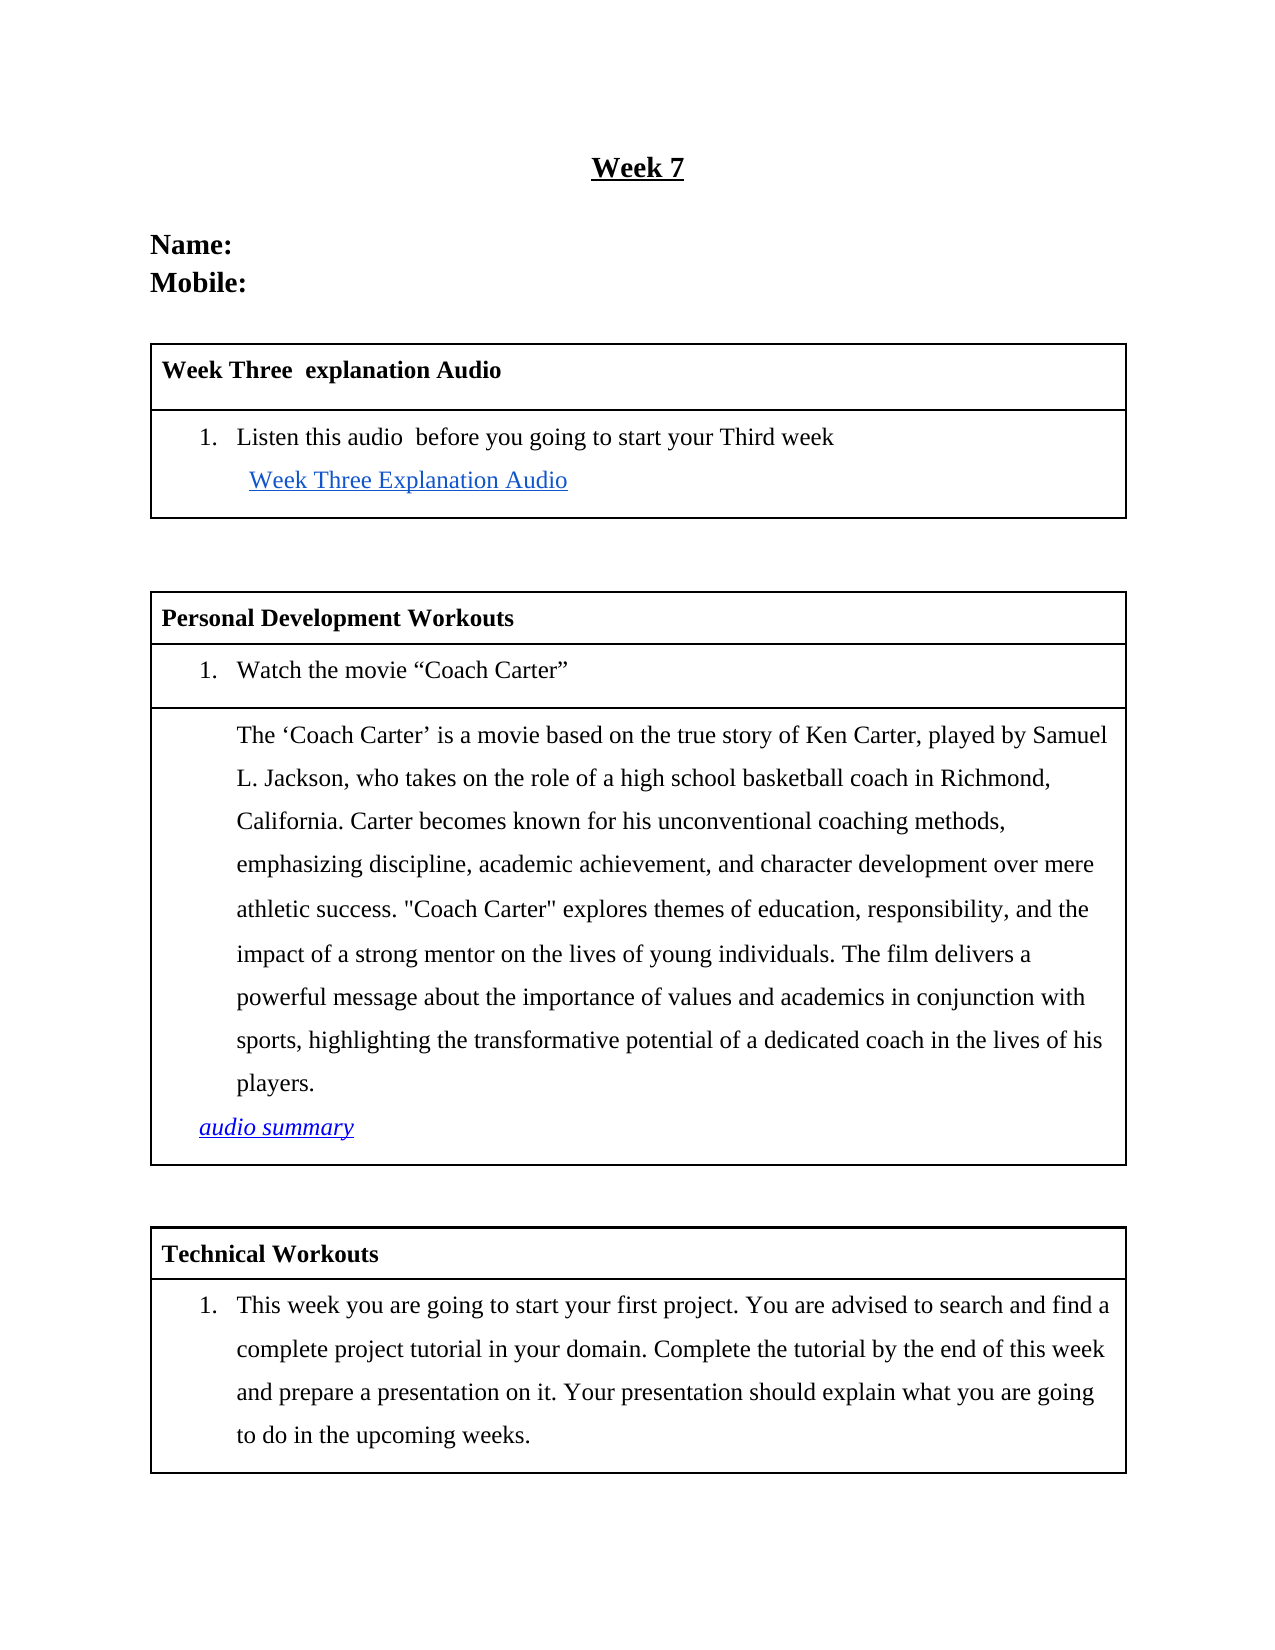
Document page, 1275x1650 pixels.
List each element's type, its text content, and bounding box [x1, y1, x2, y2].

table_header Week Three explanation Audio [152, 345, 1125, 409]
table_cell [152, 1280, 1125, 1472]
table_header Technical Workouts [152, 1229, 1125, 1278]
table_cell Listen this audio before you going to start your Third week Week Three Explanation Audio [152, 411, 1125, 517]
table_header Personal Development Workouts [152, 593, 1125, 642]
text Name: [150, 227, 1125, 261]
text Mobile: [150, 266, 1125, 299]
text Week 7 [150, 150, 1125, 183]
table_cell The ‘Coach Carter’ is a movie based on the true story of Ken Carter, played by Samuel L. Jackson, who takes on the role of a high school basketball coach in Richmond, California. Carter becomes known for his unconventional coaching methods, emphasizing discipline, academic achievement, and character development over mere athletic success. "Coach Carter" explores themes of education, responsibility, and the impact of a strong mentor on the lives of young individuals. The film delivers a powerful message about the importance of values and academics in conjunction with sports, highlighting the transformative potential of a dedicated coach in the lives of his players. audio summary [152, 709, 1125, 1164]
table_cell Watch the movie “Coach Carter” [152, 645, 1125, 707]
